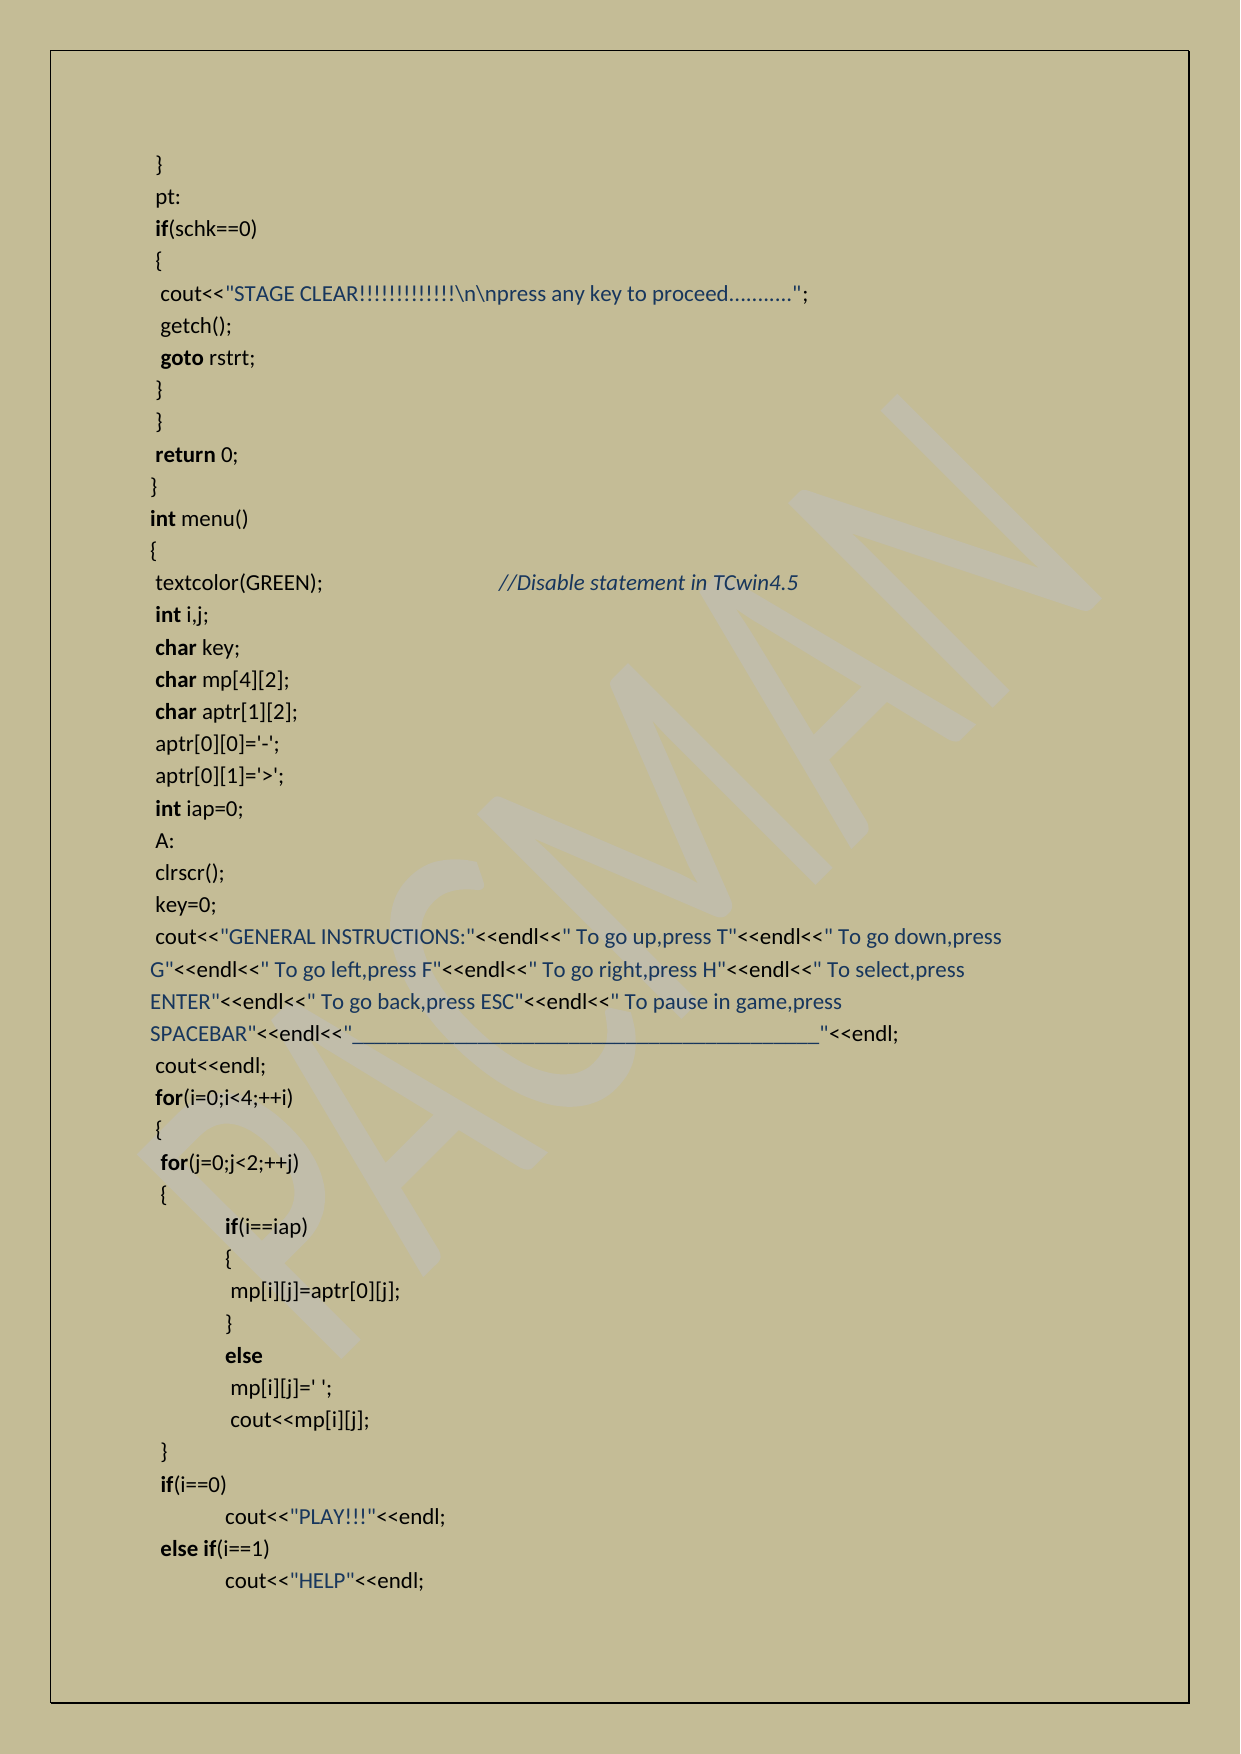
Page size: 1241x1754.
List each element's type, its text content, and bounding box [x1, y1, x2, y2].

text int iap=0; [150, 794, 1089, 822]
text char key; [150, 633, 1089, 661]
text getch(); [150, 311, 1089, 339]
text } [150, 1309, 1089, 1337]
text if(i==0) [150, 1470, 1089, 1498]
text cout<<"HELP"<<endl; [150, 1566, 1089, 1594]
text } [150, 375, 1089, 403]
text char aptr[1][2]; [150, 697, 1089, 725]
text for(i=0;i<4;++i) [150, 1083, 1089, 1111]
text { [150, 1244, 1089, 1272]
text for(j=0;j<2;++j) [150, 1148, 1089, 1176]
text } [150, 407, 1089, 436]
text mp[i][j]=aptr[0][j]; [150, 1277, 1089, 1304]
text pt: [150, 182, 1089, 210]
text key=0; [150, 890, 1089, 918]
text aptr[0][1]='>'; [150, 762, 1089, 789]
text int menu() [150, 504, 1089, 532]
text int i,j; [150, 601, 1089, 629]
text return 0; [150, 440, 1089, 468]
text { [150, 536, 1089, 564]
text if(schk==0) [150, 214, 1089, 242]
text } [150, 1437, 1089, 1466]
text A: [150, 826, 1089, 854]
text if(i==iap) [150, 1212, 1089, 1240]
text cout<<"PLAY!!!"<<endl; [150, 1502, 1089, 1530]
text { [150, 1180, 1089, 1208]
text } [150, 472, 1089, 500]
text mp[i][j]=' '; [150, 1373, 1089, 1401]
text char mp[4][2]; [150, 665, 1089, 693]
text textcolor(GREEN); //Disable statement in TCwin4.5 [150, 568, 1089, 596]
text clrscr(); [150, 858, 1089, 886]
text goto rstrt; [150, 343, 1089, 371]
text { [150, 247, 1089, 274]
text { [150, 1116, 1089, 1144]
text cout<<"STAGE CLEAR!!!!!!!!!!!!!\n\npress any key to proceed..........."; [150, 279, 1089, 307]
text cout<<endl; [150, 1051, 1089, 1079]
text else if(i==1) [150, 1534, 1089, 1562]
text cout<<"GENERAL INSTRUCTIONS:"<<endl<<" To go up,press T"<<endl<<" To go down,press G"<<endl<<" To go left,press F"<<endl<<" To go right,press H"<<endl<<" To select,press ENTER"<<endl<<" To go back,press ESC"<<endl<<" To pause in game,press SPACEBAR"<<endl<<"_________________________________________"<<endl; [150, 922, 1089, 1047]
text else [150, 1341, 1089, 1369]
text cout<<mp[i][j]; [150, 1405, 1089, 1433]
text } [150, 150, 1089, 178]
text aptr[0][0]='-'; [150, 729, 1089, 757]
